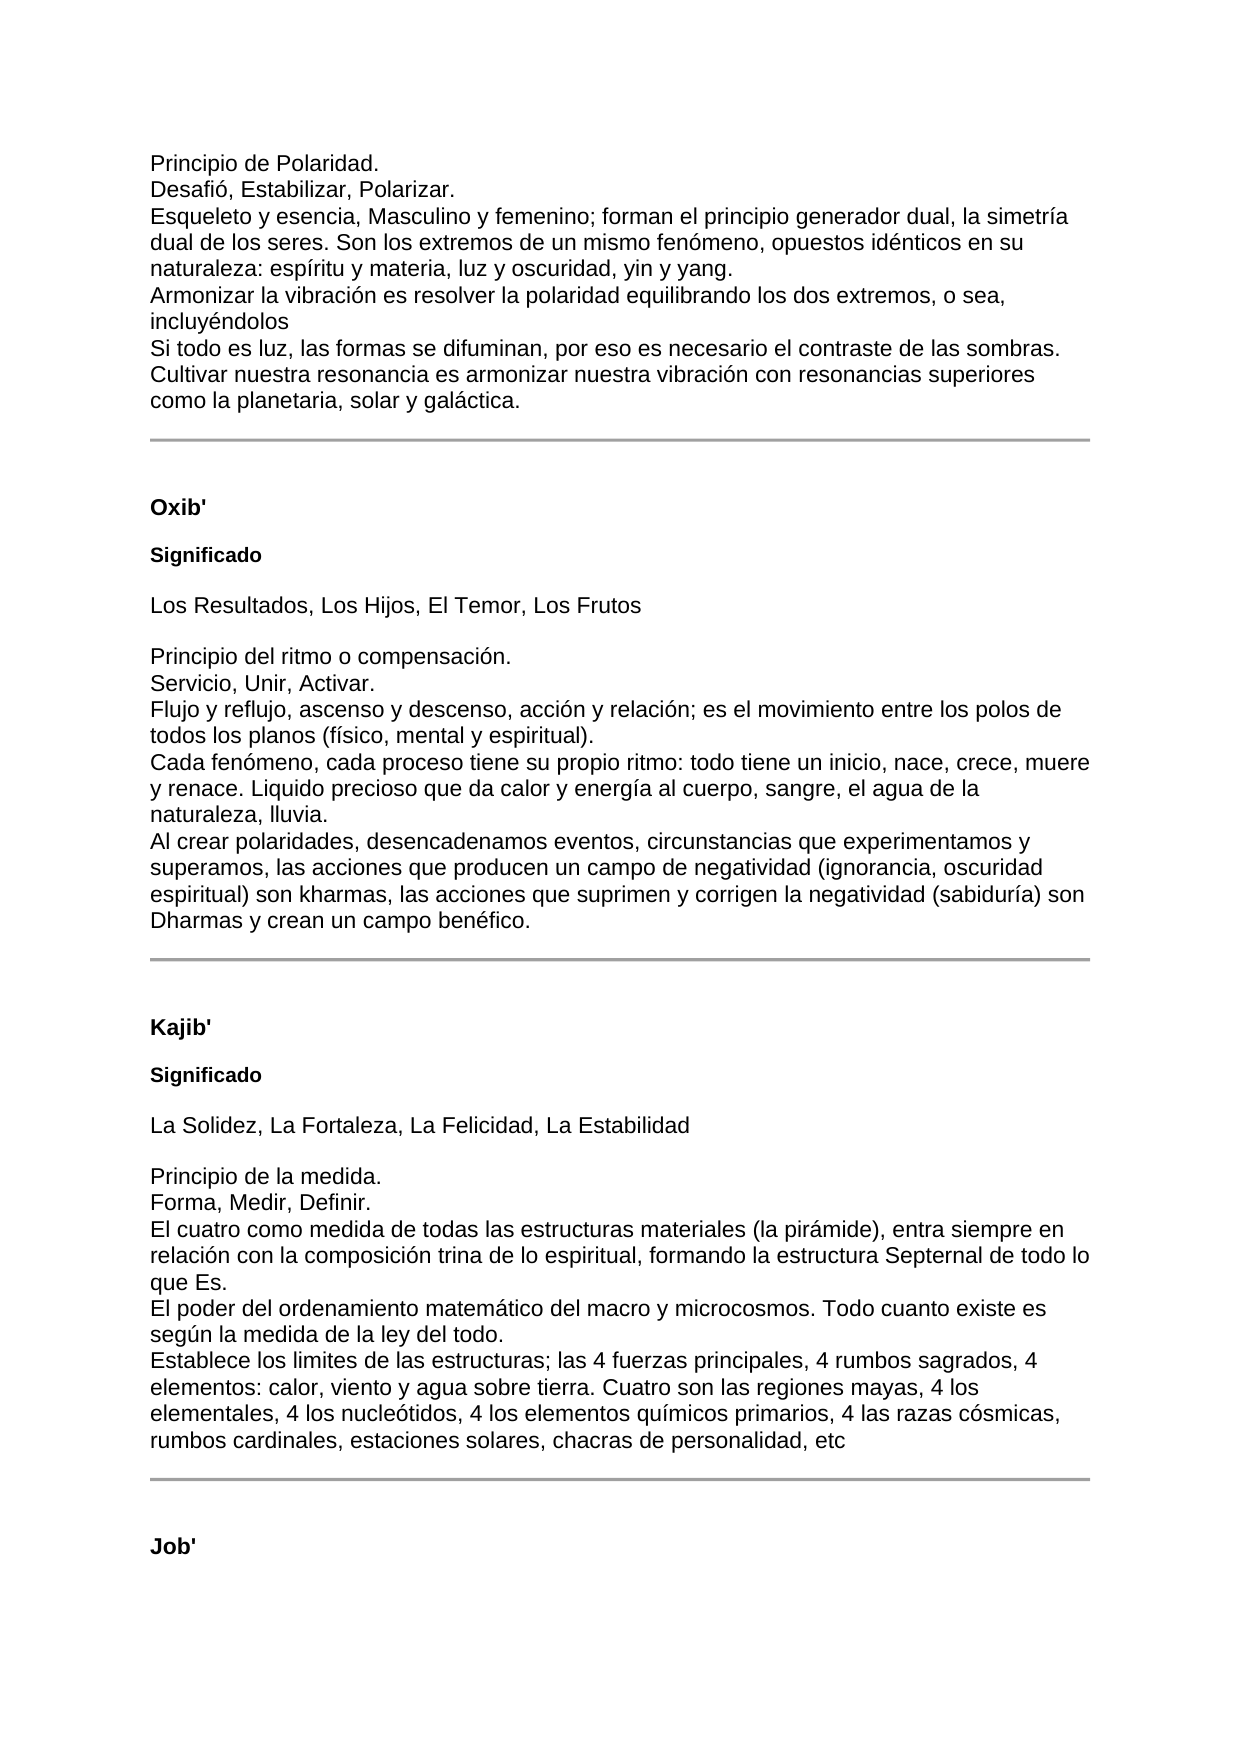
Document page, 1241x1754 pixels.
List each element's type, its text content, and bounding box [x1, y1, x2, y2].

text Principio de la medida. Forma, Medir, Definir. El cuatro como medida de todas las estructuras materiales (la pirámide), entra siempre en relación con la composición trina de lo espiritual, formando la estructura Septernal de todo lo que Es. El poder del ordenamiento matemático del macro y microcosmos. Todo cuanto existe es según la medida de la ley del todo. Establece los limites de las estructuras; las 4 fuerzas principales, 4 rumbos sagrados, 4 elementos: calor, viento y agua sobre tierra. Cuatro son las regiones mayas, 4 los elementales, 4 los nucleótidos, 4 los elementos químicos primarios, 4 las razas cósmicas, rumbos cardinales, estaciones solares, chacras de personalidad, etc [150, 1163, 1090, 1453]
subtitle Significado [150, 543, 1090, 567]
text La Solidez, La Fortaleza, La Felicidad, La Estabilidad [150, 1112, 1090, 1138]
subtitle Kajib' [150, 1013, 1090, 1040]
subtitle Job' [150, 1533, 1090, 1559]
subtitle Significado [150, 1063, 1090, 1087]
subtitle Oxib' [150, 494, 1090, 520]
text Principio del ritmo o compensación. Servicio, Unir, Activar. Flujo y reflujo, ascenso y descenso, acción y relación; es el movimiento entre los polos de todos los planos (físico, mental y espiritual). Cada fenómeno, cada proceso tiene su propio ritmo: todo tiene un inicio, nace, crece, muere y renace. Liquido precioso que da calor y energía al cuerpo, sangre, el agua de la naturaleza, lluvia. Al crear polaridades, desencadenamos eventos, circunstancias que experimentamos y superamos, las acciones que producen un campo de negatividad (ignorancia, oscuridad espiritual) son kharmas, las acciones que suprimen y corrigen la negatividad (sabiduría) son Dharmas y crean un campo benéfico. [150, 643, 1090, 933]
text Principio de Polaridad. Desafió, Estabilizar, Polarizar. Esqueleto y esencia, Masculino y femenino; forman el principio generador dual, la simetría dual de los seres. Son los extremos de un mismo fenómeno, opuestos idénticos en su naturaleza: espíritu y materia, luz y oscuridad, yin y yang. Armonizar la vibración es resolver la polaridad equilibrando los dos extremos, o sea, incluyéndolos Si todo es luz, las formas se difuminan, por eso es necesario el contraste de las sombras. Cultivar nuestra resonancia es armonizar nuestra vibración con resonancias superiores como la planetaria, solar y galáctica. [150, 150, 1090, 413]
text Los Resultados, Los Hijos, El Temor, Los Frutos [150, 592, 1090, 618]
